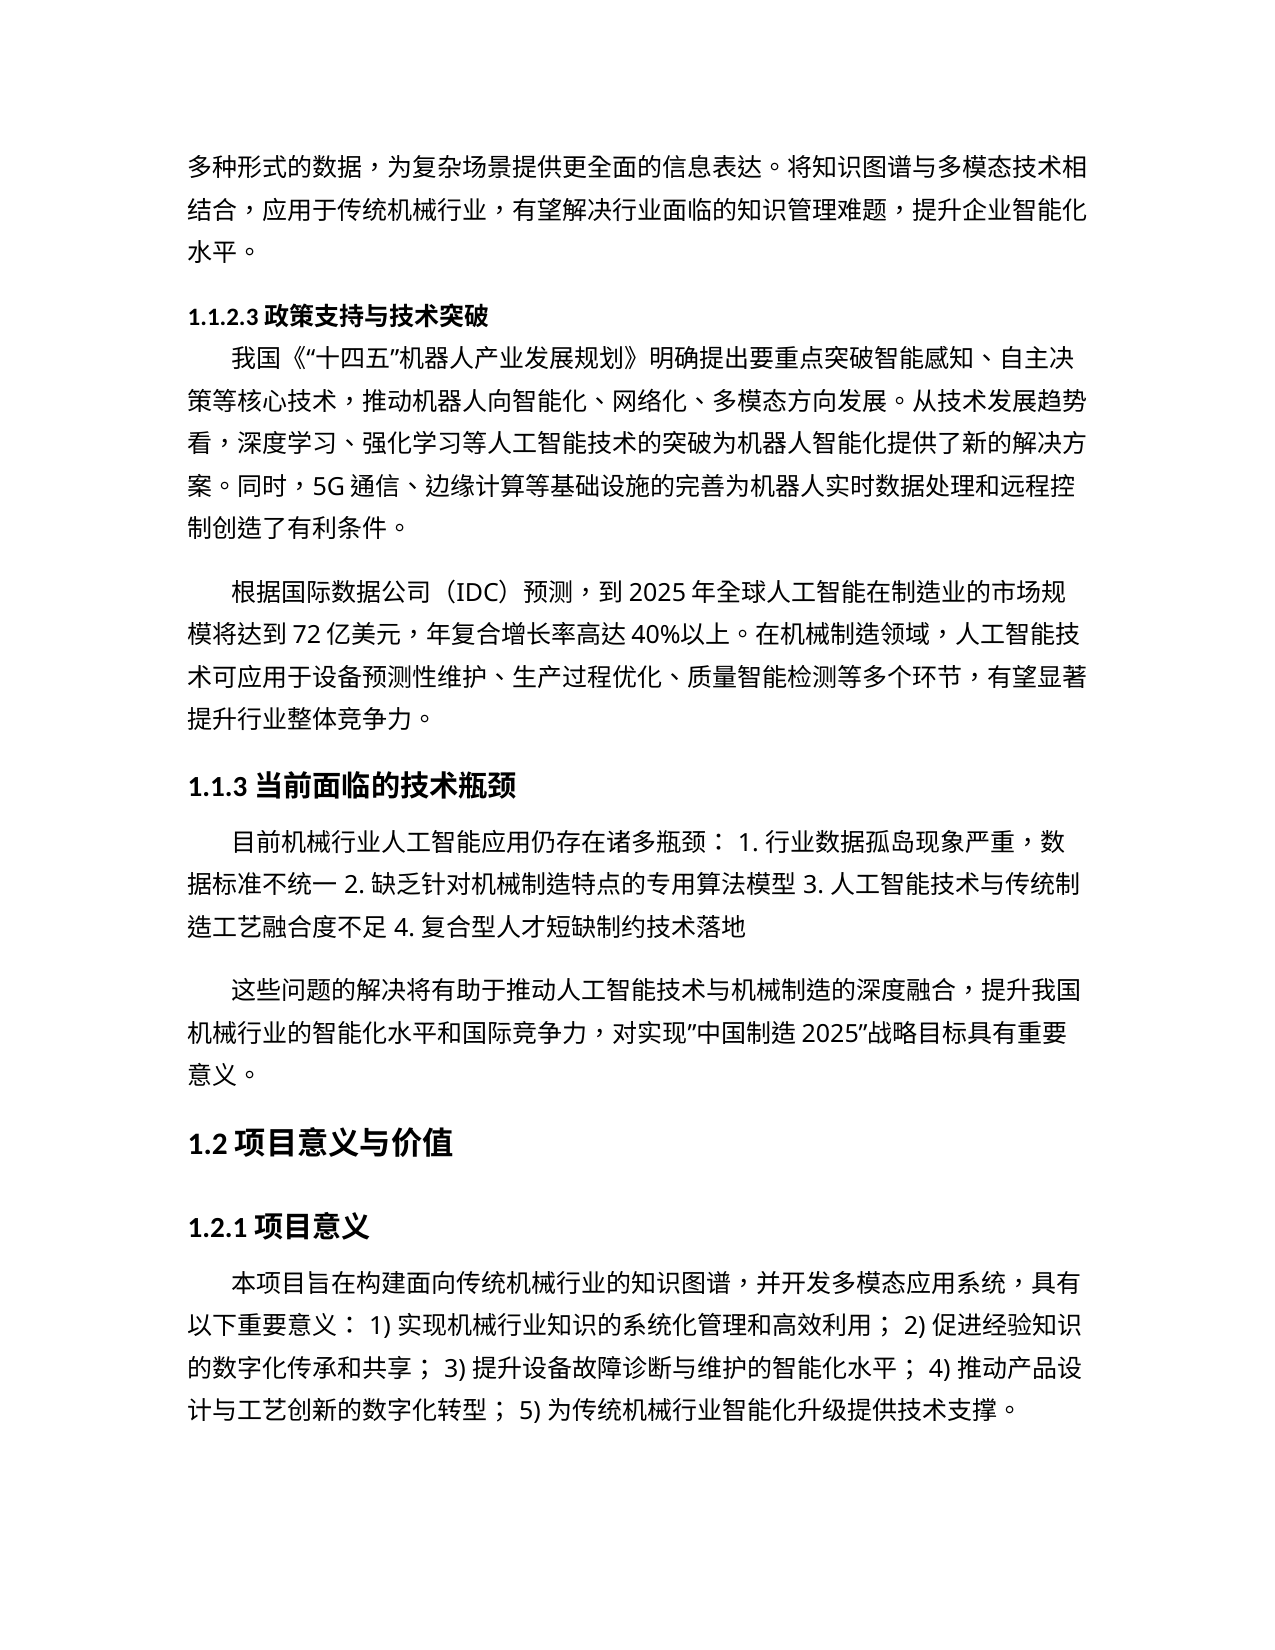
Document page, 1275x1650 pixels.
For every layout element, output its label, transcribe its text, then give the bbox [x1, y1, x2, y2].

subtitle 1.1.3 当前面临的技术瓶颈 [187, 765, 1087, 805]
subtitle 1.2 项目意义与价值 [187, 1121, 1087, 1164]
subtitle 1.1.2.3 政策支持与技术突破 [187, 298, 1087, 332]
text 根据国际数据公司（IDC）预测，到2025年全球人工智能在制造业的市场规模将达到72亿美元，年复合增长率高达40%以上。在机械制造领域，人工智能技术可应用于设备预测性维护、生产过程优化、质量智能检测等多个环节，有望显著提升行业整体竞争力。 [187, 574, 1087, 736]
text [187, 150, 1087, 269]
subtitle 1.2.1 项目意义 [187, 1206, 1087, 1246]
text 目前机械行业人工智能应用仍存在诸多瓶颈： 1. 行业数据孤岛现象严重，数据标准不统一 2. 缺乏针对机械制造特点的专用算法模型 3. 人工智能技术与传统制造工艺融合度不足 4. 复合型人才短缺制约技术落地 [187, 824, 1087, 943]
text 本项目旨在构建面向传统机械行业的知识图谱，并开发多模态应用系统，具有以下重要意义： 1) 实现机械行业知识的系统化管理和高效利用； 2) 促进经验知识的数字化传承和共享； 3) 提升设备故障诊断与维护的智能化水平； 4) 推动产品设计与工艺创新的数字化转型； 5) 为传统机械行业智能化升级提供技术支撑。 [187, 1265, 1087, 1427]
text 这些问题的解决将有助于推动人工智能技术与机械制造的深度融合，提升我国机械行业的智能化水平和国际竞争力，对实现”中国制造2025”战略目标具有重要意义。 [187, 973, 1087, 1092]
text 我国《“十四五”机器人产业发展规划》明确提出要重点突破智能感知、自主决策等核心技术，推动机器人向智能化、网络化、多模态方向发展。从技术发展趋势看，深度学习、强化学习等人工智能技术的突破为机器人智能化提供了新的解决方案。同时，5G通信、边缘计算等基础设施的完善为机器人实时数据处理和远程控制创造了有利条件。 [187, 341, 1087, 545]
